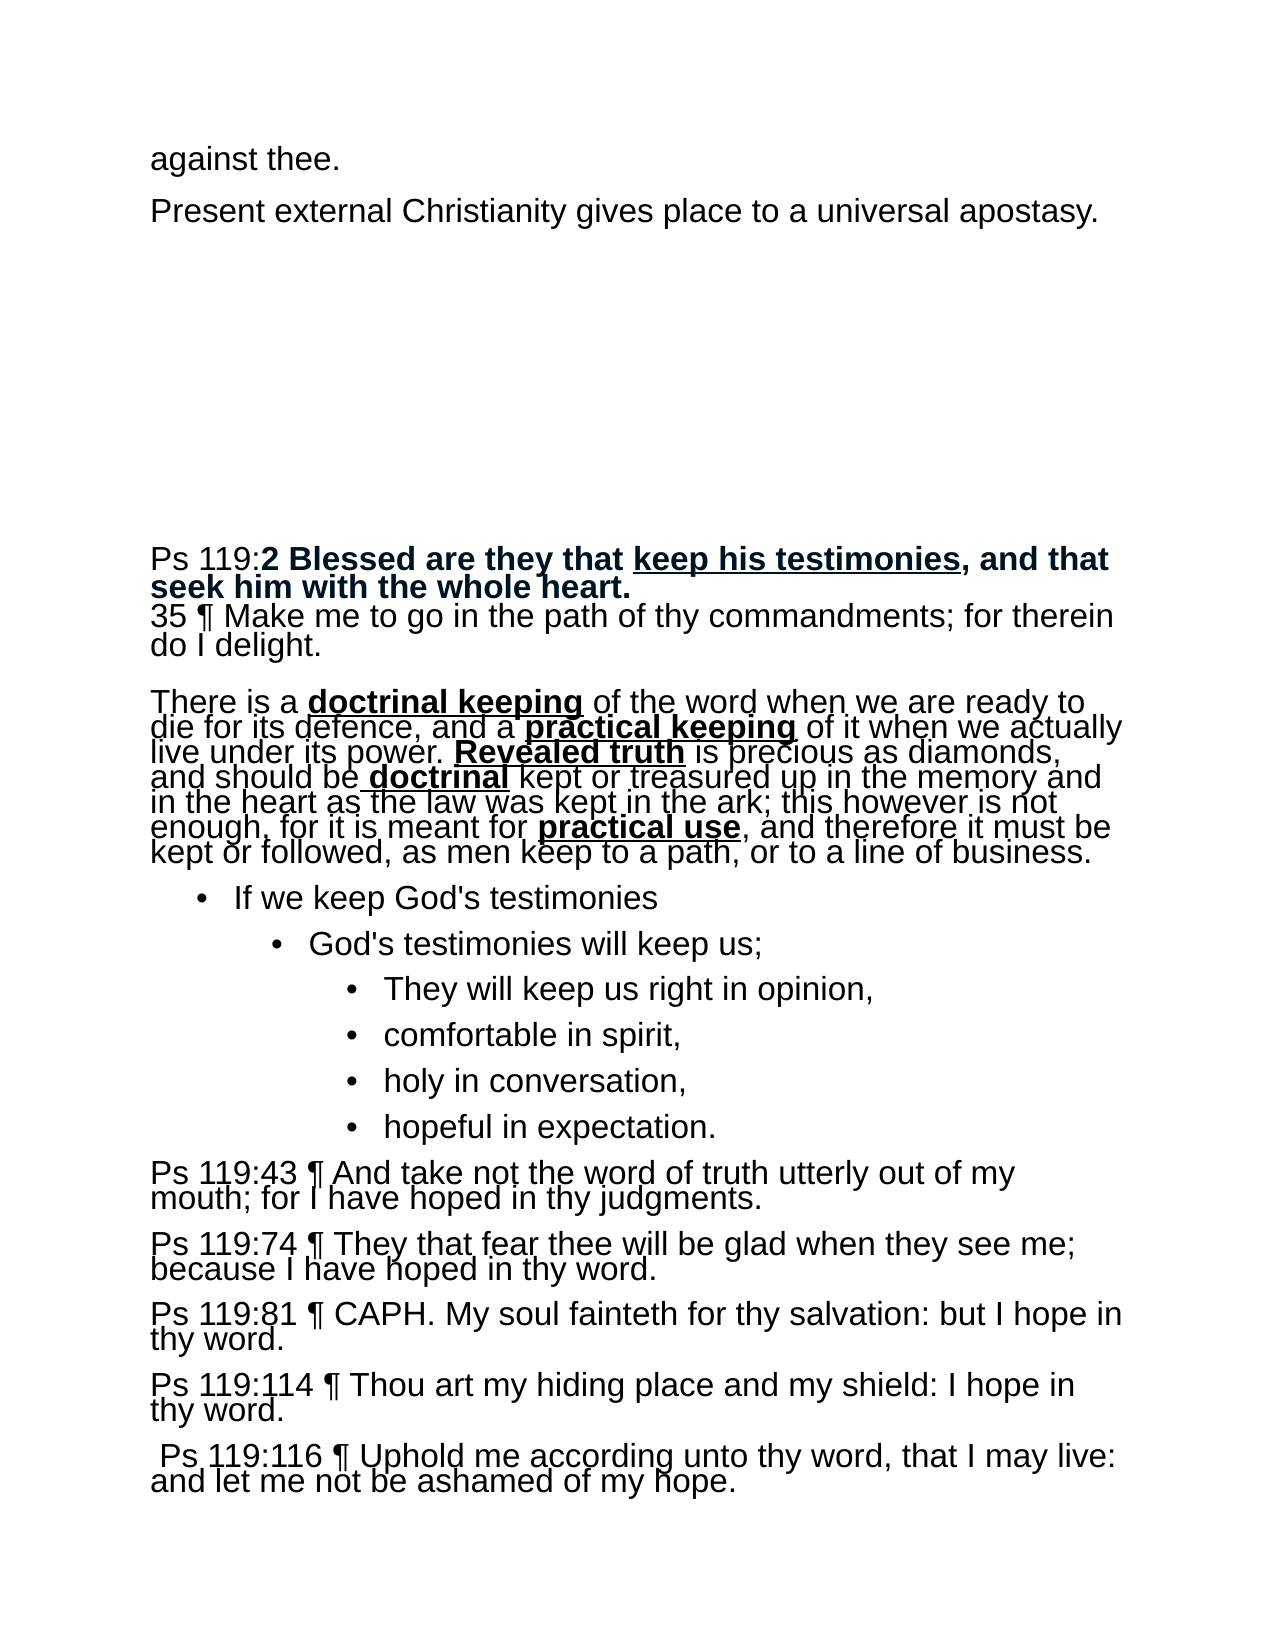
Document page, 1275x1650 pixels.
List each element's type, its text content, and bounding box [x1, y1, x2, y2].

text There is a doctrinal keeping of the word when we are ready to die for its defence, and a practical keeping of it when we actually live under its power. Revealed truth is precious as diamonds, and should be doctrinal kept or treasured up in the memory and in the heart as the law was kept in the ark; this however is not enough, for it is meant for practical use, and therefore it must be kept or followed, as men keep to a path, or to a line of business. [150, 693, 1125, 868]
list If we keep God's testimonies [196, 889, 1125, 914]
text Ps 119:116 ¶ Uphold me according unto thy word, that I may live: and let me not be ashamed of my hope. [150, 1447, 1125, 1497]
list hopeful in expectation. [346, 1118, 1125, 1143]
text Ps 119:2 Blessed are they that keep his testimonies, and that seek him with the whole heart. 35 ¶ Make me to go in the path of thy commandments; for therein do I delight. [150, 547, 1125, 662]
list God's testimonies will keep us; [271, 935, 1125, 960]
list They will keep us right in opinion, [346, 981, 1125, 1006]
text Present external Christianity gives place to a universal apostasy. [150, 200, 1125, 229]
text Ps 119:43 ¶ And take not the word of truth utterly out of my mouth; for I have hoped in thy judgments. [150, 1164, 1125, 1214]
list holy in conversation, [346, 1072, 1125, 1097]
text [150, 150, 1125, 175]
list comfortable in spirit, [346, 1027, 1125, 1052]
text Ps 119:114 ¶ Thou art my hiding place and my shield: I hope in thy word. [150, 1377, 1125, 1427]
text Ps 119:81 ¶ CAPH. My soul fainteth for thy salvation: but I hope in thy word. [150, 1306, 1125, 1356]
text Ps 119:74 ¶ They that fear thee will be glad when they see me; because I have hoped in thy word. [150, 1235, 1125, 1285]
